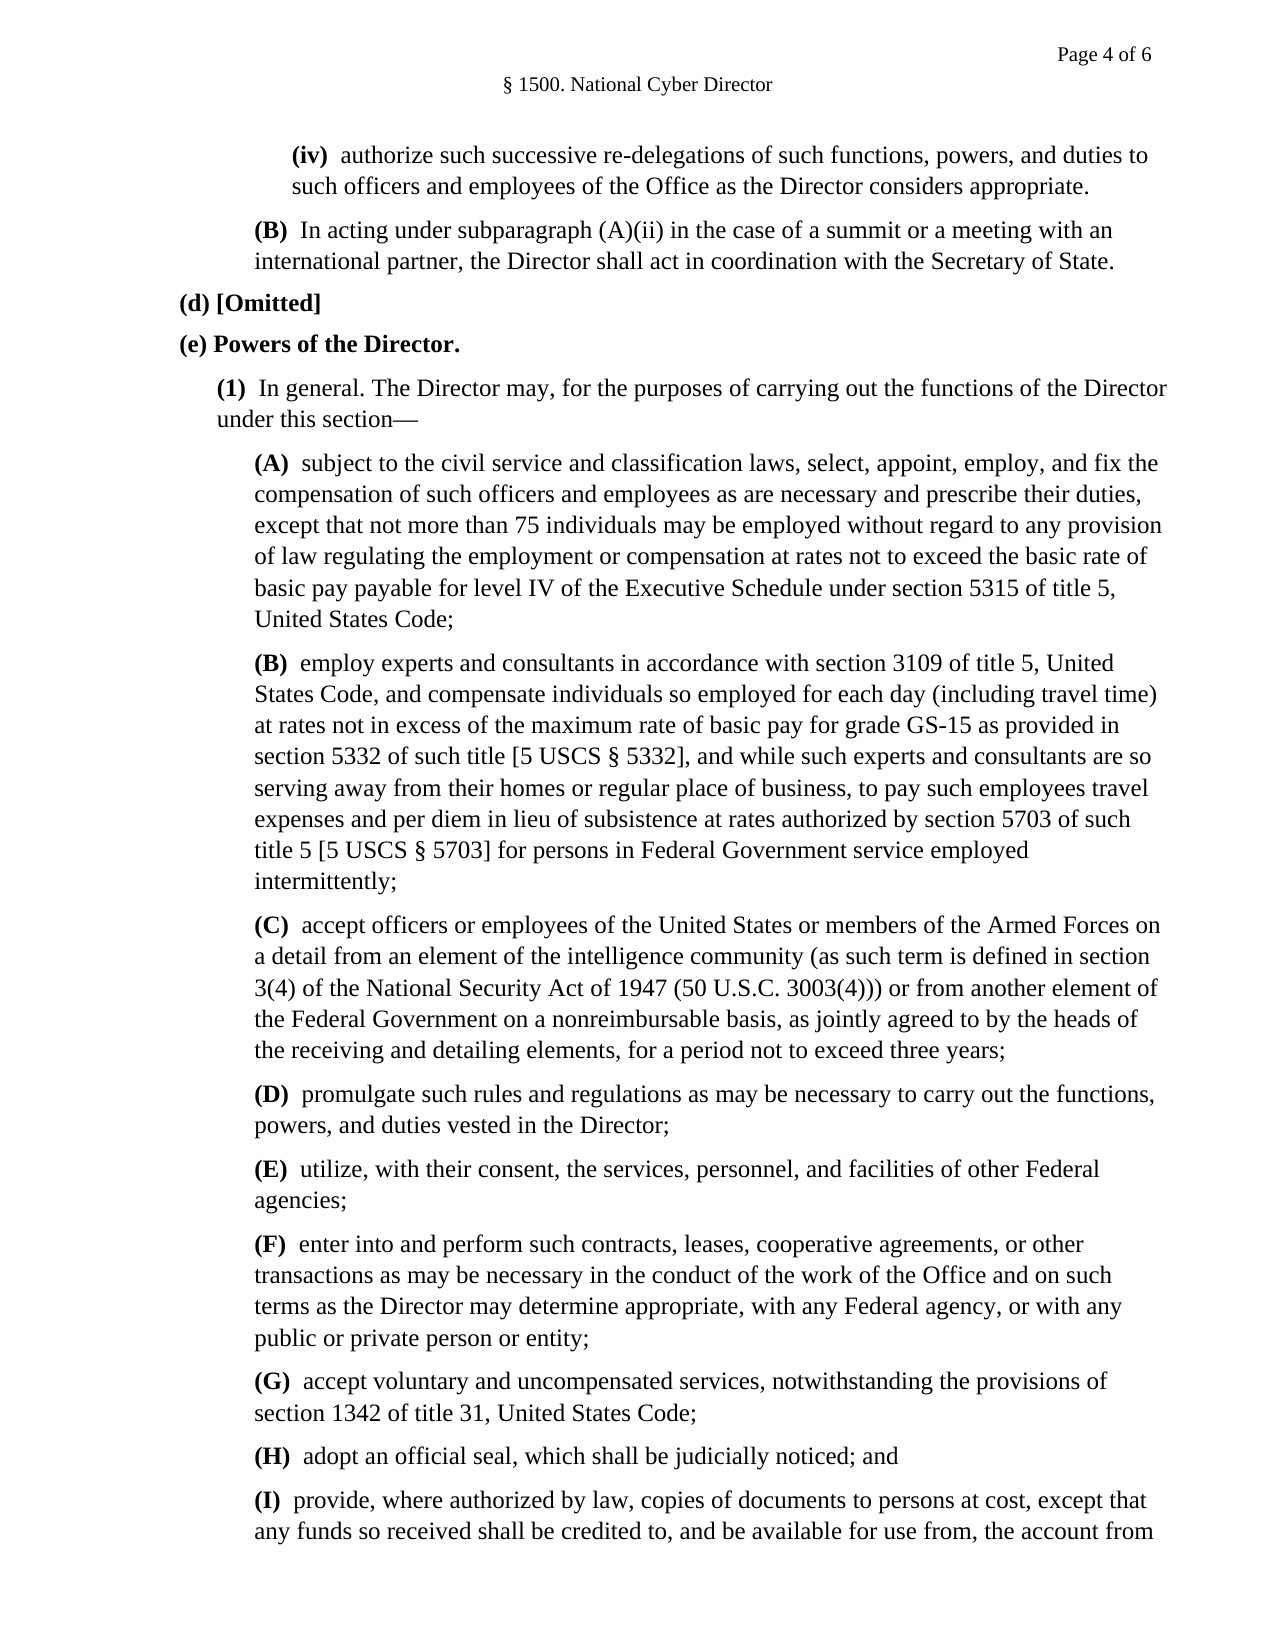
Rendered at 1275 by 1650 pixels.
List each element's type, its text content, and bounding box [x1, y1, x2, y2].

text (C) accept officers or employees of the United States or members of the Armed Forces on a detail from an element of the intelligence community (as such term is defined in section 3(4) of the National Security Act of 1947 (50 U.S.C. 3003(4))) or from another element of the Federal Government on a nonreimbursable basis, as jointly agreed to by the heads of the receiving and detailing elements, for a period not to exceed three years; [254, 908, 1171, 1064]
text (A) subject to the civil service and classification laws, select, appoint, employ, and fix the compensation of such officers and employees as are necessary and prescribe their duties, except that not more than 75 individuals may be employed without regard to any provision of law regulating the employment or compensation at rates not to exceed the basic rate of basic pay payable for level IV of the Executive Schedule under section 5315 of title 5, United States Code; [254, 445, 1171, 633]
text (D) promulgate such rules and regulations as may be necessary to carry out the functions, powers, and duties vested in the Director; [254, 1076, 1171, 1139]
text (B) employ experts and consultants in accordance with section 3109 of title 5, United States Code, and compensate individuals so employed for each day (including travel time) at rates not in excess of the maximum rate of basic pay for grade GS-15 as provided in section 5332 of such title [5 USCS § 5332], and while such experts and consultants are so serving away from their homes or regular place of business, to pay such employees travel expenses and per diem in lieu of subsistence at rates authorized by section 5703 of such title 5 [5 USCS § 5703] for persons in Federal Government service employed intermittently; [254, 645, 1171, 895]
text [254, 1483, 1171, 1545]
text (d) [Omitted] [179, 288, 1171, 316]
text (E) utilize, with their consent, the services, personnel, and facilities of other Federal agencies; [254, 1151, 1171, 1214]
text (F) enter into and perform such contracts, leases, cooperative agreements, or other transactions as may be necessary in the conduct of the work of the Office and on such terms as the Director may determine appropriate, with any Federal agency, or with any public or private person or entity; [254, 1226, 1171, 1351]
text (e) Powers of the Director. [179, 329, 1171, 358]
text (B) In acting under subparagraph (A)(ii) in the case of a summit or a meeting with an international partner, the Director shall act in coordination with the Secretary of State. [254, 213, 1171, 275]
text (G) accept voluntary and uncompensated services, notwithstanding the provisions of section 1342 of title 31, United States Code; [254, 1364, 1171, 1426]
text (iv) authorize such successive re-delegations of such functions, powers, and duties to such officers and employees of the Office as the Director considers appropriate. [292, 138, 1171, 200]
text (1) In general. The Director may, for the purposes of carrying out the functions of the Director under this section— [217, 370, 1171, 433]
text (H) adopt an official seal, which shall be judicially noticed; and [254, 1439, 1171, 1470]
